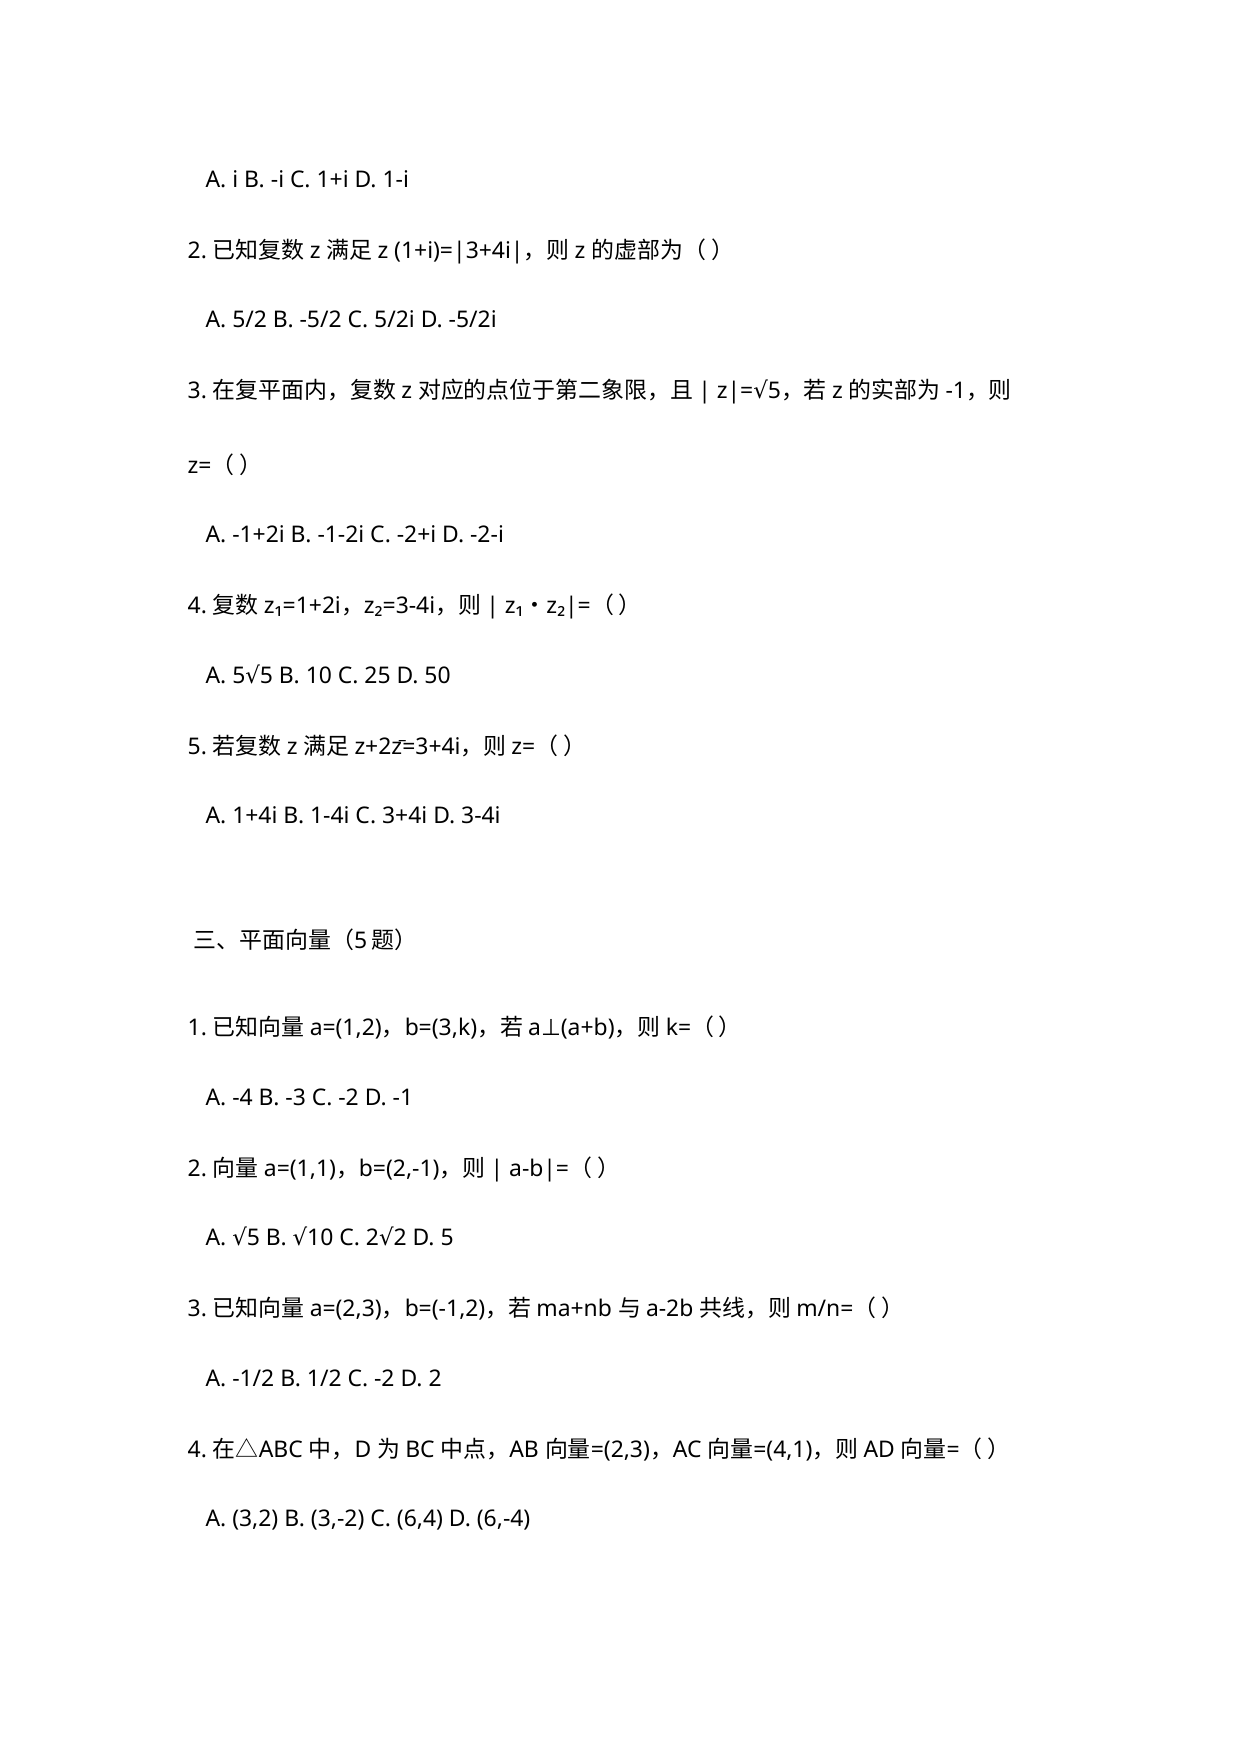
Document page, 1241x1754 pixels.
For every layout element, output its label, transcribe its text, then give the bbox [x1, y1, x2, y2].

text A. 5/2 B. -5/2 C. 5/2i D. -5/2i [187, 302, 1053, 335]
text 5. 若复数 z 满足 z+2z̄=3+4i，则 z=（ ） [187, 712, 1053, 777]
text A. (3,2) B. (3,-2) C. (6,4) D. (6,-4) [187, 1501, 1053, 1534]
text A. 5√5 B. 10 C. 25 D. 50 [187, 658, 1053, 691]
text 2. 已知复数 z 满足 z (1+i)=|3+4i|，则 z 的虚部为（ ） [187, 216, 1053, 281]
text 2. 向量 a=(1,1)，b=(2,-1)，则 | a-b|=（ ） [187, 1134, 1053, 1199]
text A. -4 B. -3 C. -2 D. -1 [187, 1080, 1053, 1112]
text A. 1+4i B. 1-4i C. 3+4i D. 3-4i [187, 799, 1053, 831]
text A. -1/2 B. 1/2 C. -2 D. 2 [187, 1361, 1053, 1393]
text 3. 在复平面内，复数 z 对应的点位于第二象限，且 | z|=√5，若 z 的实部为 -1，则 z=（ ） [187, 356, 1053, 496]
text 三、平面向量（5题） [187, 906, 1053, 971]
text 4. 在△ABC 中，D 为 BC 中点，AB 向量=(2,3)，AC 向量=(4,1)，则 AD 向量=（ ） [187, 1415, 1053, 1480]
text 4. 复数 z₁=1+2i，z₂=3-4i，则 | z₁・z₂|=（ ） [187, 572, 1053, 637]
text A. i B. -i C. 1+i D. 1-i [187, 162, 1053, 194]
text 3. 已知向量 a=(2,3)，b=(-1,2)，若 ma+nb 与 a-2b 共线，则 m/n=（ ） [187, 1274, 1053, 1339]
text A. √5 B. √10 C. 2√2 D. 5 [187, 1220, 1053, 1253]
text A. -1+2i B. -1-2i C. -2+i D. -2-i [187, 518, 1053, 550]
text 1. 已知向量 a=(1,2)，b=(3,k)，若 a⊥(a+b)，则 k=（ ） [187, 993, 1053, 1058]
